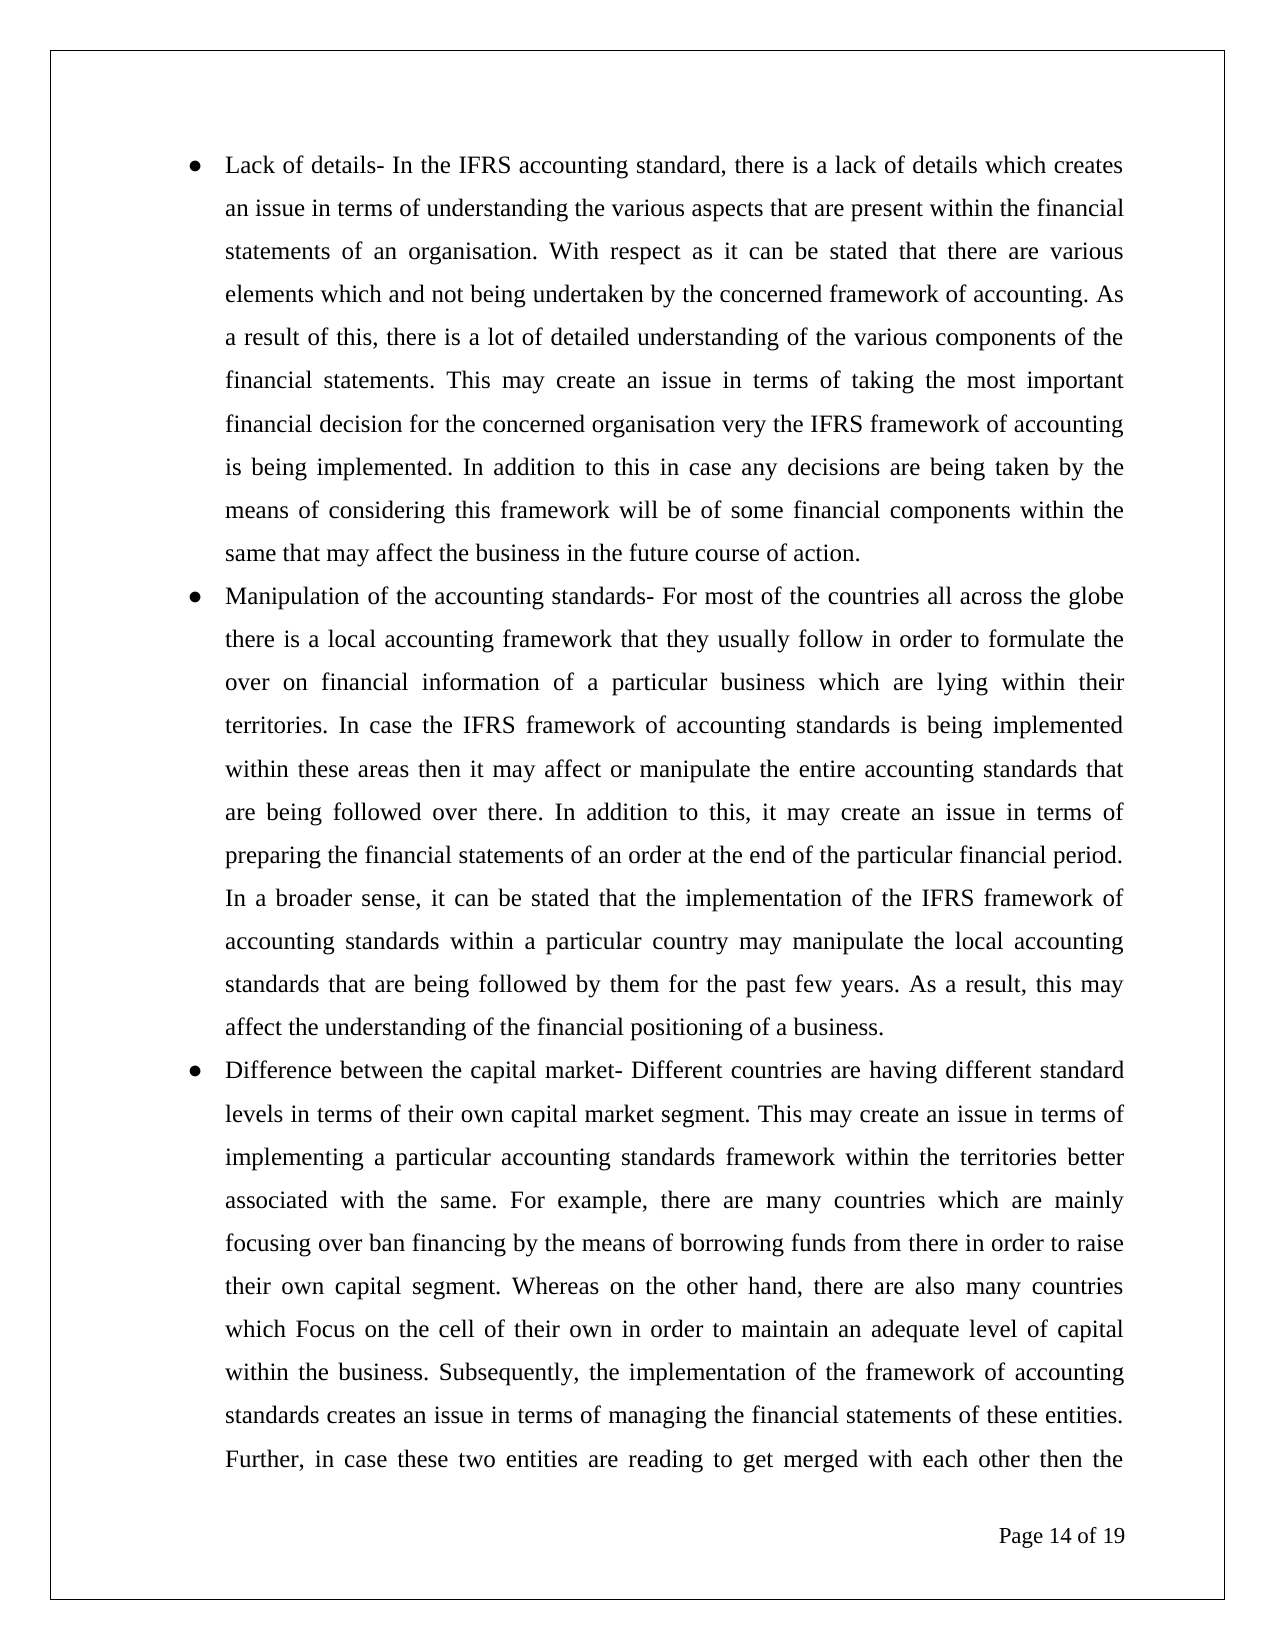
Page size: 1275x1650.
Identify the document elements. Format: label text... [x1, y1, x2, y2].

list Lack of details- In the IFRS accounting standard, there is a lack of details which creates an issue in terms of understanding the various aspects that are present within the financial statements of an organisation. With respect as it can be stated that there are various elements which and not being undertaken by the concerned framework of accounting. As a result of this, there is a lot of detailed understanding of the various components of the financial statements. This may create an issue in terms of taking the most important financial decision for the concerned organisation very the IFRS framework of accounting is being implemented. In addition to this in case any decisions are being taken by the means of considering this framework will be of some financial components within the same that may affect the business in the future course of action. [187, 150, 1125, 567]
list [187, 1056, 1125, 1472]
list Manipulation of the accounting standards- For most of the countries all across the globe there is a local accounting framework that they usually follow in order to formulate the over on financial information of a particular business which are lying within their territories. In case the IFRS framework of accounting standards is being implemented within these areas then it may affect or manipulate the entire accounting standards that are being followed over there. In addition to this, it may create an issue in terms of preparing the financial statements of an order at the end of the particular financial period. In a broader sense, it can be stated that the implementation of the IFRS framework of accounting standards within a particular country may manipulate the local accounting standards that are being followed by them for the past few years. As a result, this may affect the understanding of the financial positioning of a business. [187, 581, 1125, 1041]
